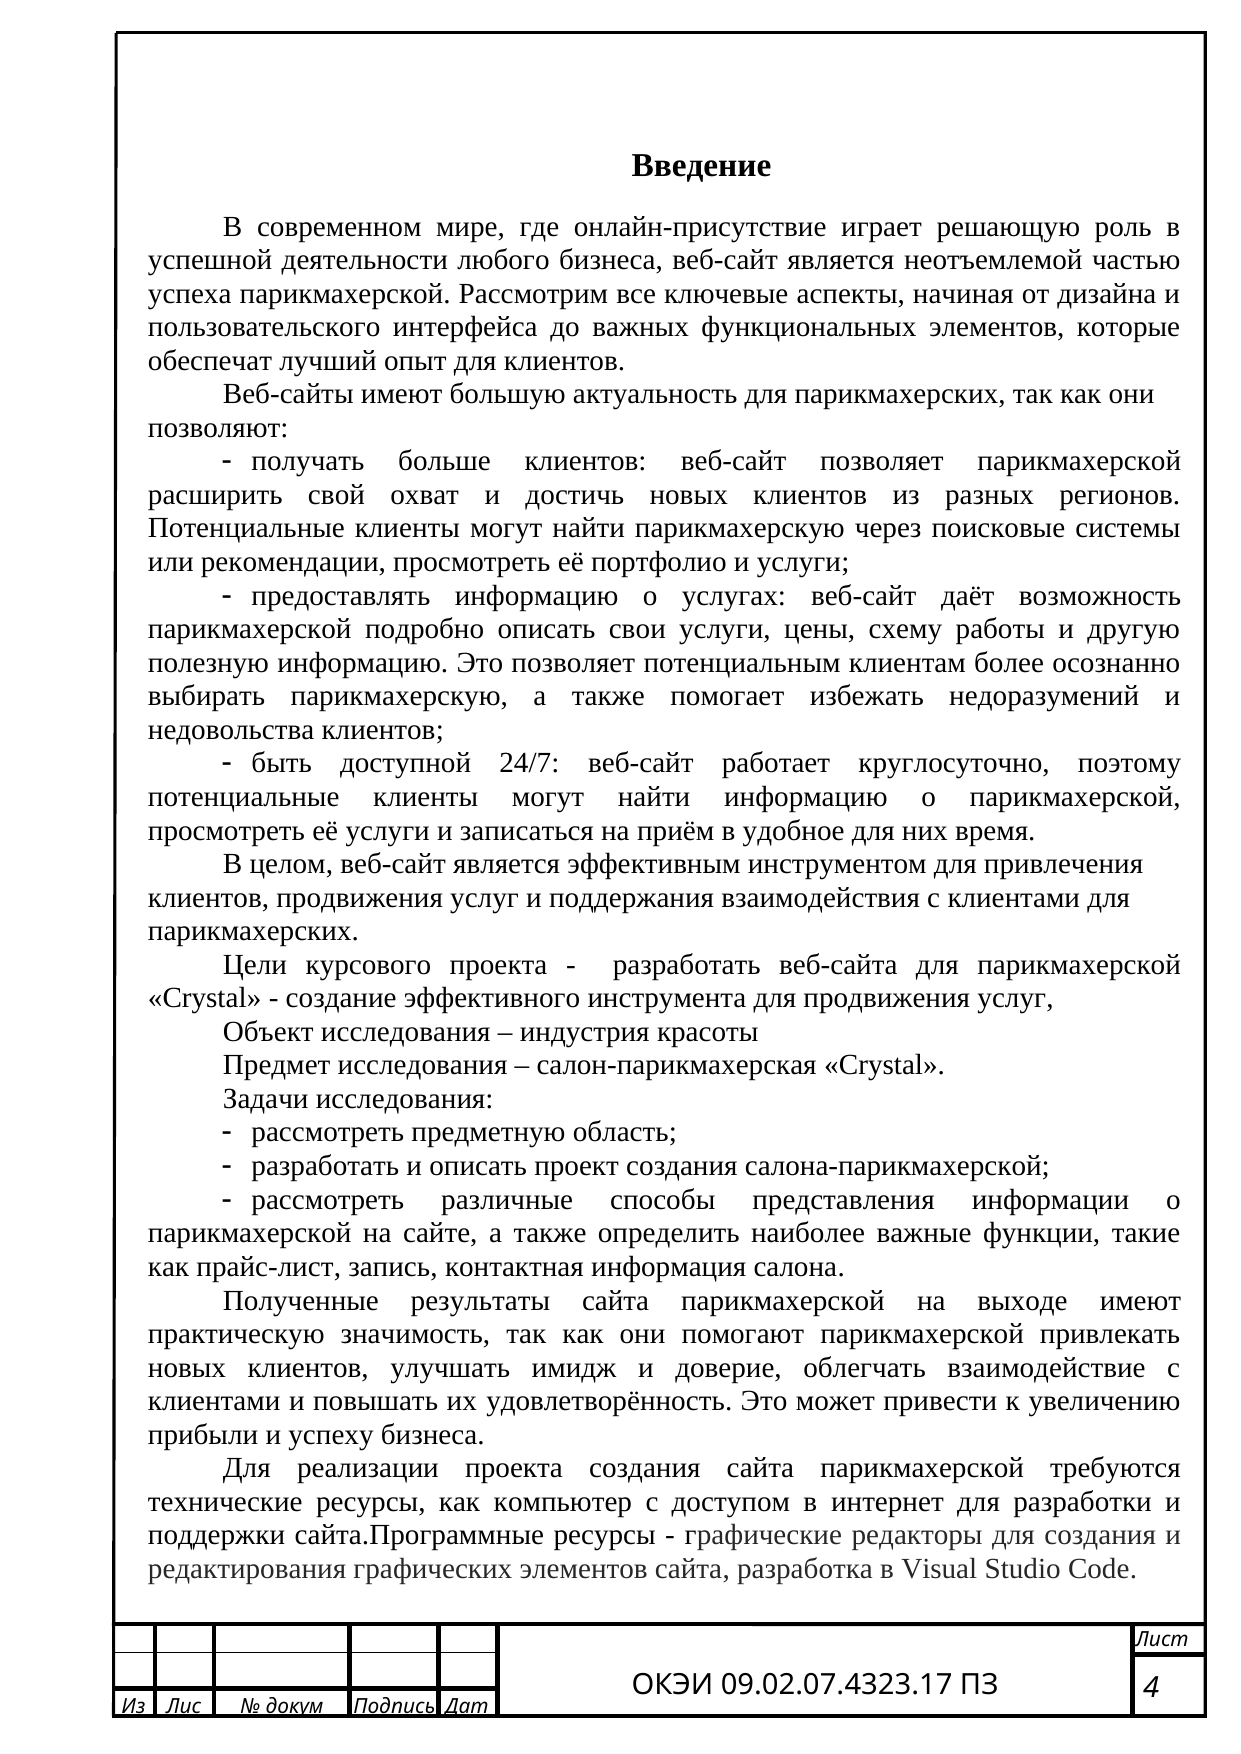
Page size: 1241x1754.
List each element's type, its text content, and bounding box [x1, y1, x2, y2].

text Объект исследования – индустрия красоты [148, 1014, 1181, 1047]
list предоставлять информацию о услугах: веб-сайт даёт возможность парикмахерской подробно описать свои услуги, цены, схему работы и другую полезную информацию. Это позволяет потенциальным клиентам более осознанно выбирать парикмахерскую, а также помогает избежать недоразумений и недовольства клиентов; [148, 578, 1181, 746]
list получать больше клиентов: веб-сайт позволяет парикмахерской расширить свой охват и достичь новых клиентов из разных регионов. Потенциальные клиенты могут найти парикмахерскую через поисковые системы или рекомендации, просмотреть её портфолио и услуги; [148, 443, 1181, 578]
text Цели курсового проекта - разработать веб-сайта для парикмахерской «Crystal» - создание эффективного инструмента для продвижения услуг, [148, 947, 1181, 1014]
list быть доступной 24/7: веб-сайт работает круглосуточно, поэтому потенциальные клиенты могут найти информацию о парикмахерской, просмотреть её услуги и записаться на приём в удобное для них время. [148, 746, 1181, 846]
text Для реализации проекта создания сайта парикмахерской требуются технические ресурсы, как компьютер с доступом в интернет для разработки и поддержки сайта.Программные ресурсы - графические редакторы для создания и редактирования графических элементов сайта, разработка в Visual Studio Code. [148, 1450, 1181, 1584]
text Задачи исследования: [148, 1081, 1181, 1114]
text В целом, веб-сайт является эффективным инструментом для привлечения клиентов, продвижения услуг и поддержания взаимодействия с клиентами для парикмахерских. [148, 846, 1181, 947]
text Веб-сайты имеют большую актуальность для парикмахерских, так как они позволяют: [148, 376, 1181, 443]
subtitle Введение [148, 145, 1181, 184]
text Полученные результаты сайта парикмахерской на выходе имеют практическую значимость, так как они помогают парикмахерской привлекать новых клиентов, улучшать имидж и доверие, облегчать взаимодействие с клиентами и повышать их удовлетворённость. Это может привести к увеличению прибыли и успеху бизнеса. [148, 1283, 1181, 1450]
list рассмотреть предметную область; [148, 1114, 1181, 1148]
list разработать и описать проект создания салона-парикмахерской; [148, 1148, 1181, 1182]
list рассмотреть различные способы представления информации о парикмахерской на сайте, а также определить наиболее важные функции, такие как прайс-лист, запись, контактная информация салона. [148, 1182, 1181, 1283]
text Предмет исследования – салон-парикмахерская «Crystal». [148, 1047, 1181, 1081]
text В современном мире, где онлайн-присутствие играет решающую роль в успешной деятельности любого бизнеса, веб-сайт является неотъемлемой частью успеха парикмахерской. Рассмотрим все ключевые аспекты, начиная от дизайна и пользовательского интерфейса до важных функциональных элементов, которые обеспечат лучший опыт для клиентов. [148, 209, 1181, 376]
